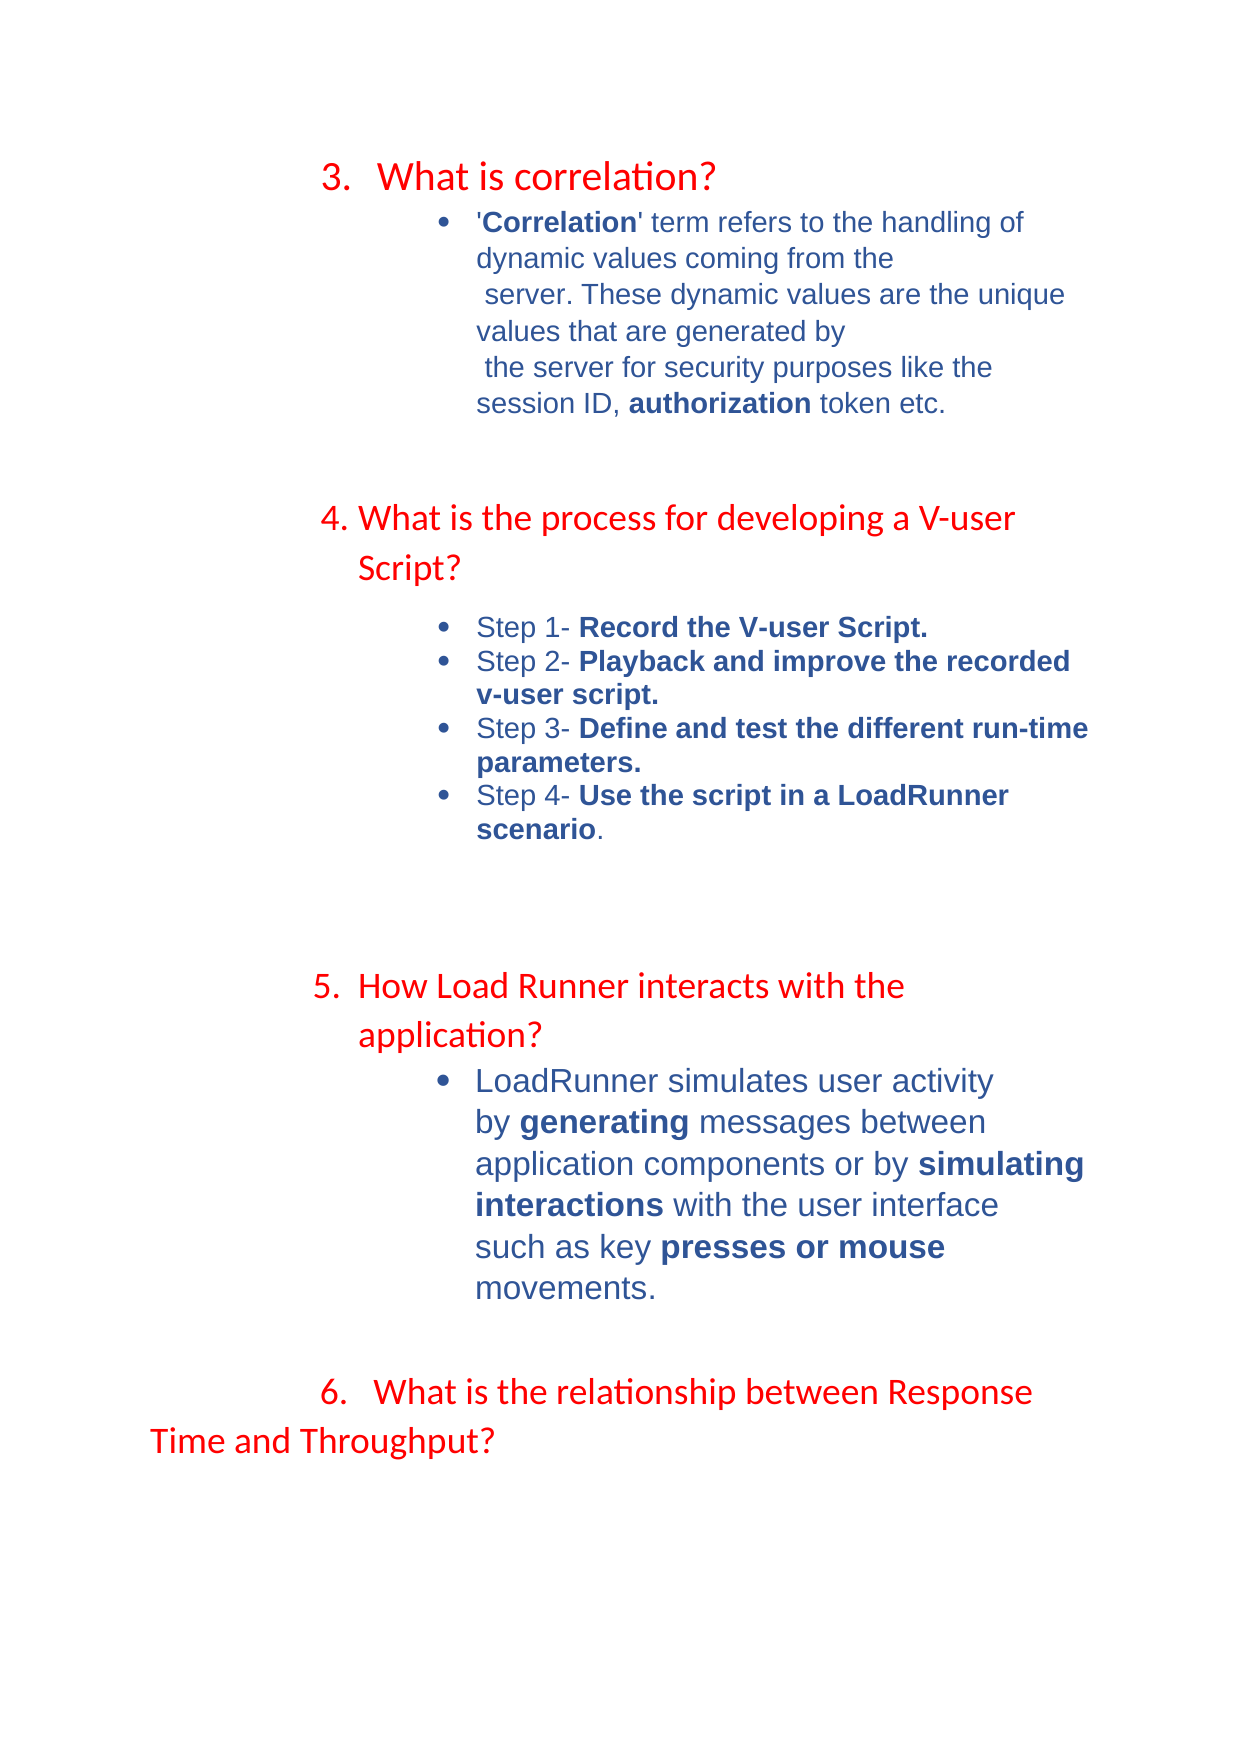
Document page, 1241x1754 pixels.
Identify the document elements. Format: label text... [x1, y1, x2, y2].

list What is the process for developing a V-user Script? [320, 494, 1090, 589]
list How Load Runner interacts with the application? [312, 962, 1090, 1057]
list Step 1- Record the V-user Script. [439, 610, 1090, 644]
list server. These dynamic values are the unique values that are generated by [476, 277, 1090, 347]
list the server for security purposes like the session ID, authorization token etc. [476, 350, 1090, 419]
list Step 3- Define and test the different run-time parameters. [439, 711, 1090, 778]
list What is correlation? [320, 150, 1090, 201]
list such as key presses or mouse movements. [475, 1227, 1090, 1307]
list Step 2- Playback and improve the recorded v-user script. [439, 644, 1090, 711]
list application components or by simulating interactions with the user interface [475, 1144, 1090, 1224]
list Step 4- Use the script in a LoadRunner scenario. [439, 778, 1090, 846]
list 'Correlation' term refers to the handling of dynamic values coming from the [439, 205, 1090, 275]
text 6. What is the relationship between Response Time and Throughput? [150, 1368, 1090, 1463]
list LoadRunner simulates user activity by generating messages between [437, 1061, 1090, 1141]
